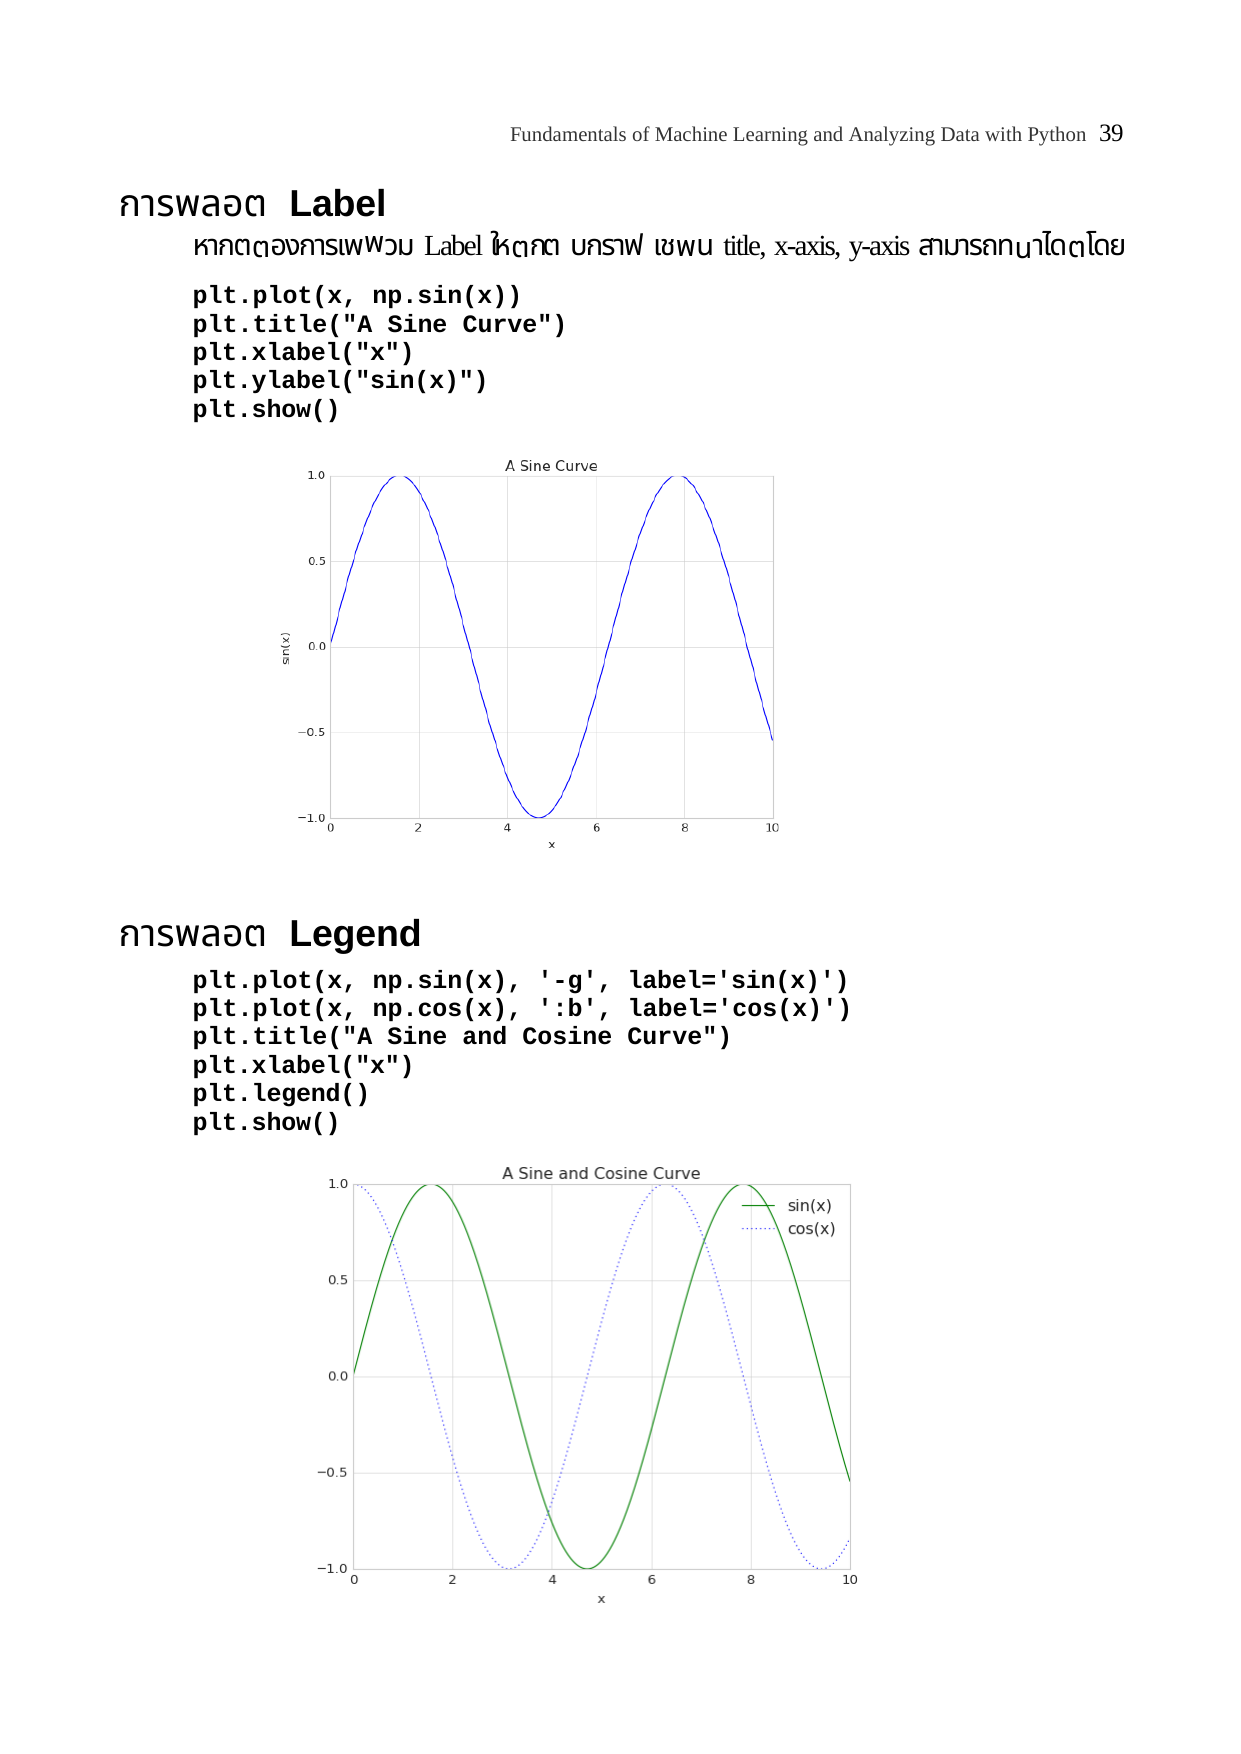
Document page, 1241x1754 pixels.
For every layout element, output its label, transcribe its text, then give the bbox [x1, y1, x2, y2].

text plt.plot(x, np.sin(x)) plt.title("A Sine Curve") plt.xlabel("x") [192, 283, 658, 368]
text plt.legend() plt.show() [192, 1081, 516, 1137]
text หากตตองการเพพวม Label ใหตกต บกราฟ เชพน title, x-axis, y-axis สามารถทนาไดตโดย [192, 226, 1240, 266]
text plt.plot(x, np.sin(x), '-g', label='sin(x)') [192, 967, 1240, 996]
text plt.plot(x, np.cos(x), ':b', label='cos(x)') plt.title("A Sine and Cosine Curve") plt.xlabel("x") [192, 996, 871, 1081]
text การพลอต Legend [118, 911, 1240, 955]
text การพลอต Label [118, 181, 1240, 225]
picture [280, 460, 779, 848]
text plt.ylabel("sin(x)") plt.show() [192, 368, 525, 425]
picture [317, 1167, 858, 1603]
